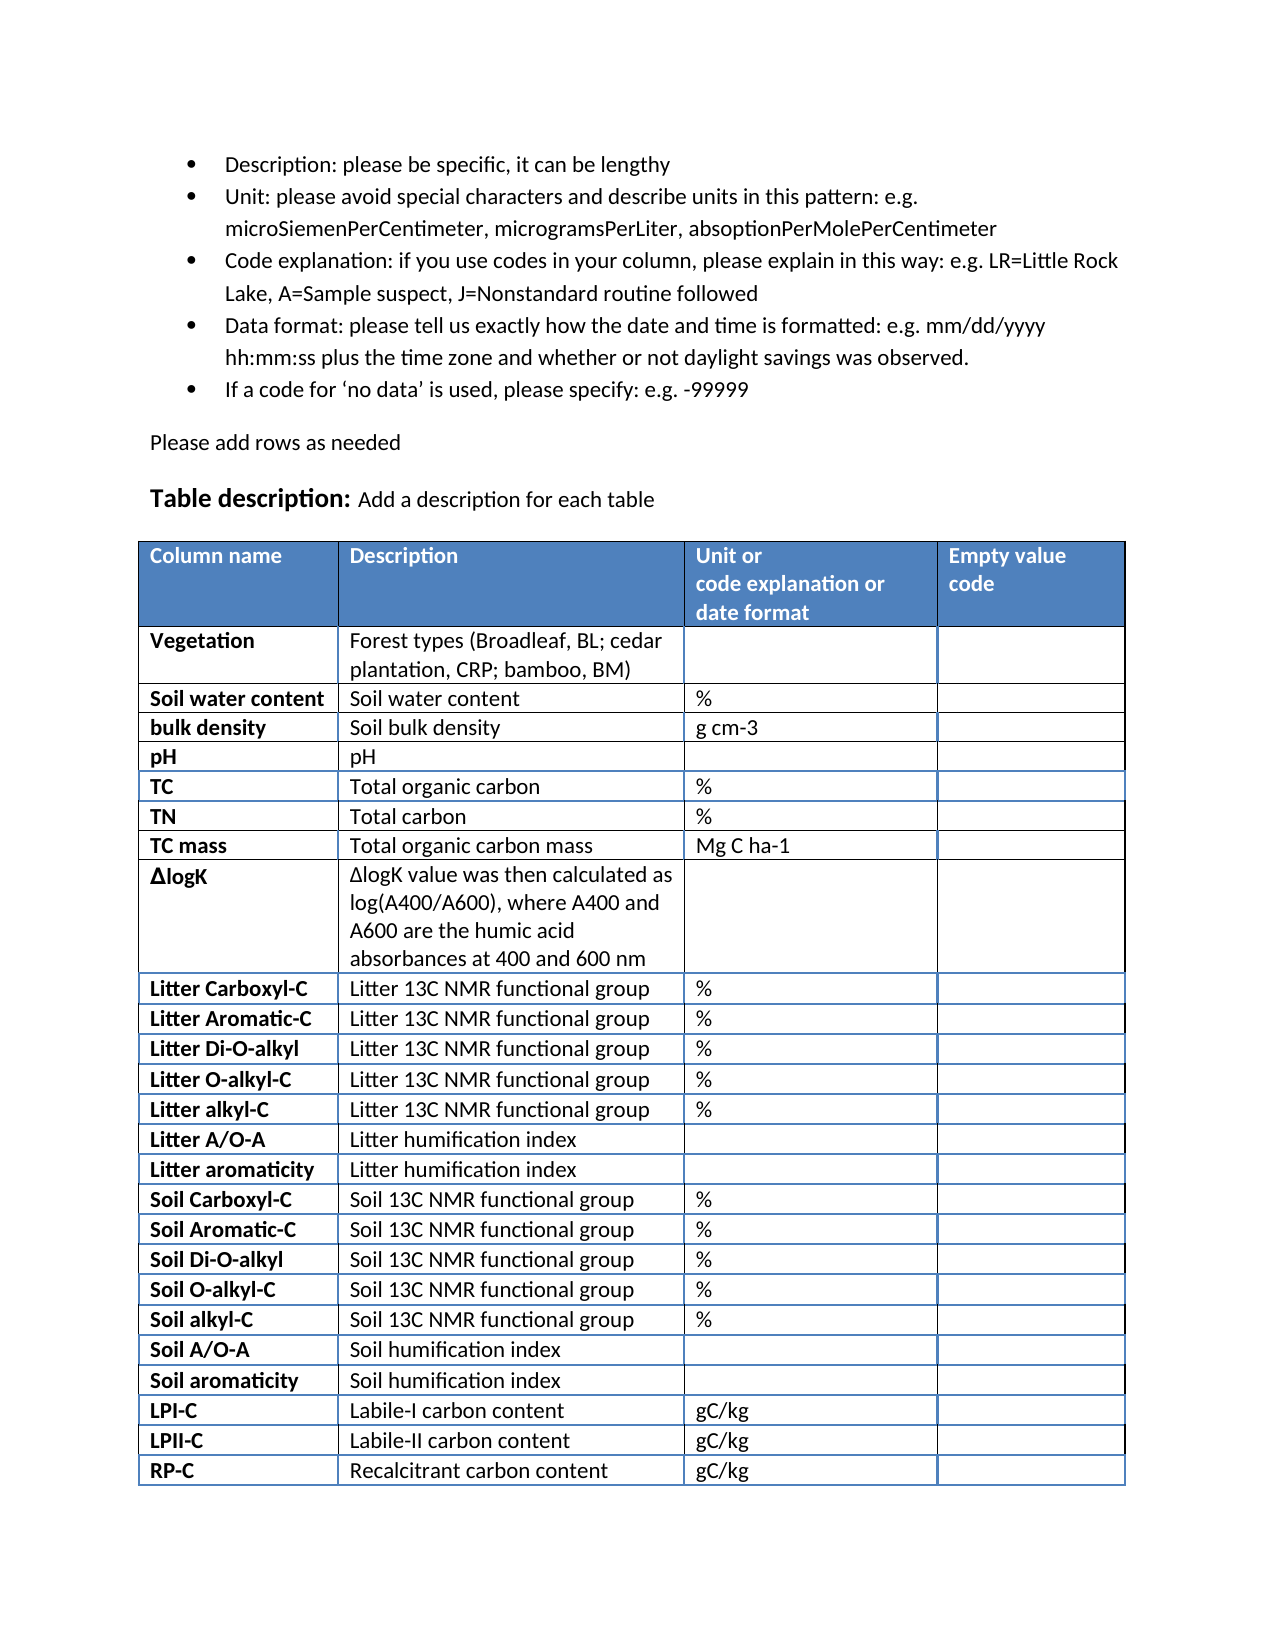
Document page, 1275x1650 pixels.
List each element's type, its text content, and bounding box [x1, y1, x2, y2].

table_cell Litter humification index [339, 1125, 684, 1153]
table_cell Litter 13C NMR functional group [339, 1005, 684, 1032]
table_cell Litter alkyl-C [140, 1095, 337, 1123]
table_cell Litter Aromatic-C [139, 1005, 338, 1032]
table_cell % [685, 1095, 936, 1123]
table_cell TN [139, 802, 338, 830]
table_cell [939, 713, 1124, 741]
table_cell Total organic carbon [339, 772, 683, 800]
table_cell Forest types (Broadleaf, BL; cedar plantation, CRP; bamboo, BM) [339, 627, 683, 683]
table_header Unit or code explanation or date format [685, 542, 937, 626]
table_cell Labile-II carbon content [339, 1426, 684, 1454]
table_cell [685, 1366, 937, 1394]
table_cell [938, 742, 1124, 770]
table_cell [938, 1306, 1124, 1333]
table_cell Litter aromaticity [140, 1155, 337, 1183]
table_cell [938, 1185, 1124, 1213]
table_cell Total organic carbon mass [339, 831, 683, 859]
table_cell Soil 13C NMR functional group [339, 1245, 684, 1273]
table_cell [939, 1275, 1124, 1303]
table_cell Mg C ha-1 [685, 831, 936, 859]
table_cell pH [339, 742, 684, 770]
table_cell [939, 1456, 1124, 1484]
table_cell [939, 1336, 1124, 1364]
table_cell ∆logK [139, 860, 338, 972]
table_cell Soil Di-O-alkyl [139, 1245, 338, 1273]
table_cell Labile-I carbon content [339, 1396, 683, 1424]
table_cell [939, 974, 1124, 1002]
table_cell Soil A/O-A [140, 1336, 337, 1364]
table_cell gC/kg [685, 1426, 937, 1454]
table_cell % [685, 802, 937, 830]
table_cell [939, 1095, 1124, 1123]
list Code explanation: if you use codes in your column, please explain in this way: e.g. LR=Little Rock Lake, A=Sample suspect, J=Nonstandard routine followed [187, 247, 1125, 307]
table_cell LPI-C [140, 1396, 337, 1424]
table_cell bulk density [139, 713, 337, 741]
table_cell Soil 13C NMR functional group [339, 1306, 684, 1333]
table_cell [938, 1125, 1124, 1153]
table_header Empty value code [938, 542, 1124, 626]
table_cell % [685, 1035, 936, 1063]
table_cell % [685, 1065, 937, 1093]
table_cell Litter Carboxyl-C [140, 974, 337, 1002]
table_cell TC mass [139, 831, 337, 859]
table_cell % [685, 1245, 937, 1273]
table_cell [939, 1215, 1124, 1243]
table_cell Vegetation [139, 627, 337, 683]
table_cell Soil Carboxyl-C [139, 1185, 338, 1213]
table_cell Soil 13C NMR functional group [339, 1185, 684, 1213]
table_cell % [685, 1215, 936, 1243]
table_cell Soil aromaticity [139, 1366, 338, 1394]
table_cell % [685, 772, 936, 800]
table_cell Soil O-alkyl-C [140, 1275, 337, 1303]
table_cell [685, 1336, 936, 1364]
table_cell [685, 1125, 937, 1153]
table_cell g cm-3 [685, 713, 936, 741]
table_cell gC/kg [685, 1456, 936, 1484]
table_header Description [339, 542, 684, 626]
list Description: please be specific, it can be lengthy [187, 150, 1125, 178]
table_cell Litter 13C NMR functional group [339, 1065, 684, 1093]
table_cell Recalcitrant carbon content [339, 1456, 683, 1484]
table_cell % [685, 684, 937, 712]
table_cell Litter Di-O-alkyl [140, 1035, 337, 1063]
table_cell [939, 772, 1124, 800]
table_cell % [685, 1275, 936, 1303]
table_cell [939, 1035, 1124, 1063]
table_cell Soil water content [139, 684, 338, 712]
list Data format: please tell us exactly how the date and time is formatted: e.g. mm/dd/yyyy hh:mm:ss plus the time zone and whether or not daylight savings was observed. [187, 311, 1125, 371]
table_cell % [685, 1185, 937, 1213]
table_cell [939, 831, 1124, 859]
table_cell Total carbon [339, 802, 684, 830]
table_cell [938, 1005, 1124, 1032]
table_cell pH [139, 742, 338, 770]
table_cell Soil water content [339, 684, 684, 712]
table_cell [938, 1065, 1124, 1093]
table_cell ∆logK value was then calculated as log(A400/A600), where A400 and A600 are the humic acid absorbances at 400 and 600 nm [339, 860, 684, 972]
table_cell Litter A/O-A [139, 1125, 338, 1153]
table_cell [938, 802, 1124, 830]
table_cell [938, 1366, 1124, 1394]
list If a code for ‘no data’ is used, please specify: e.g. -99999 [187, 375, 1125, 403]
table_cell Soil bulk density [339, 713, 683, 741]
table_cell % [685, 974, 936, 1002]
table_cell Litter 13C NMR functional group [339, 974, 683, 1002]
table_cell Soil Aromatic-C [140, 1215, 337, 1243]
table_cell [685, 860, 937, 972]
table_cell [938, 1426, 1124, 1454]
table_cell [685, 627, 936, 683]
table_cell [938, 860, 1124, 972]
table_cell Soil 13C NMR functional group [339, 1275, 683, 1303]
table_cell % [685, 1306, 937, 1333]
table_cell Soil humification index [339, 1336, 683, 1364]
table_cell [939, 627, 1124, 683]
table_cell Soil alkyl-C [139, 1306, 338, 1333]
table_cell % [685, 1005, 937, 1032]
table_cell TC [140, 772, 337, 800]
text Please add rows as needed [150, 428, 1125, 456]
table_cell [938, 1245, 1124, 1273]
table_header Column name [139, 542, 338, 626]
table_cell Litter humification index [339, 1155, 683, 1183]
table_cell Litter 13C NMR functional group [339, 1095, 683, 1123]
table_cell gC/kg [685, 1396, 936, 1424]
table_cell Soil 13C NMR functional group [339, 1215, 683, 1243]
table_cell [685, 1155, 936, 1183]
table_cell Soil humification index [339, 1366, 684, 1394]
table_cell Litter O-alkyl-C [139, 1065, 338, 1093]
table_cell [939, 1155, 1124, 1183]
text Table description: Add a description for each table [150, 481, 1125, 514]
table_cell RP-C [140, 1456, 337, 1484]
table_cell [938, 684, 1124, 712]
table_cell [685, 742, 937, 770]
table_cell LPII-C [139, 1426, 338, 1454]
table_cell [939, 1396, 1124, 1424]
list Unit: please avoid special characters and describe units in this pattern: e.g. microSiemenPerCentimeter, microgramsPerLiter, absoptionPerMolePerCentimeter [187, 182, 1125, 242]
table_cell Litter 13C NMR functional group [339, 1035, 683, 1063]
